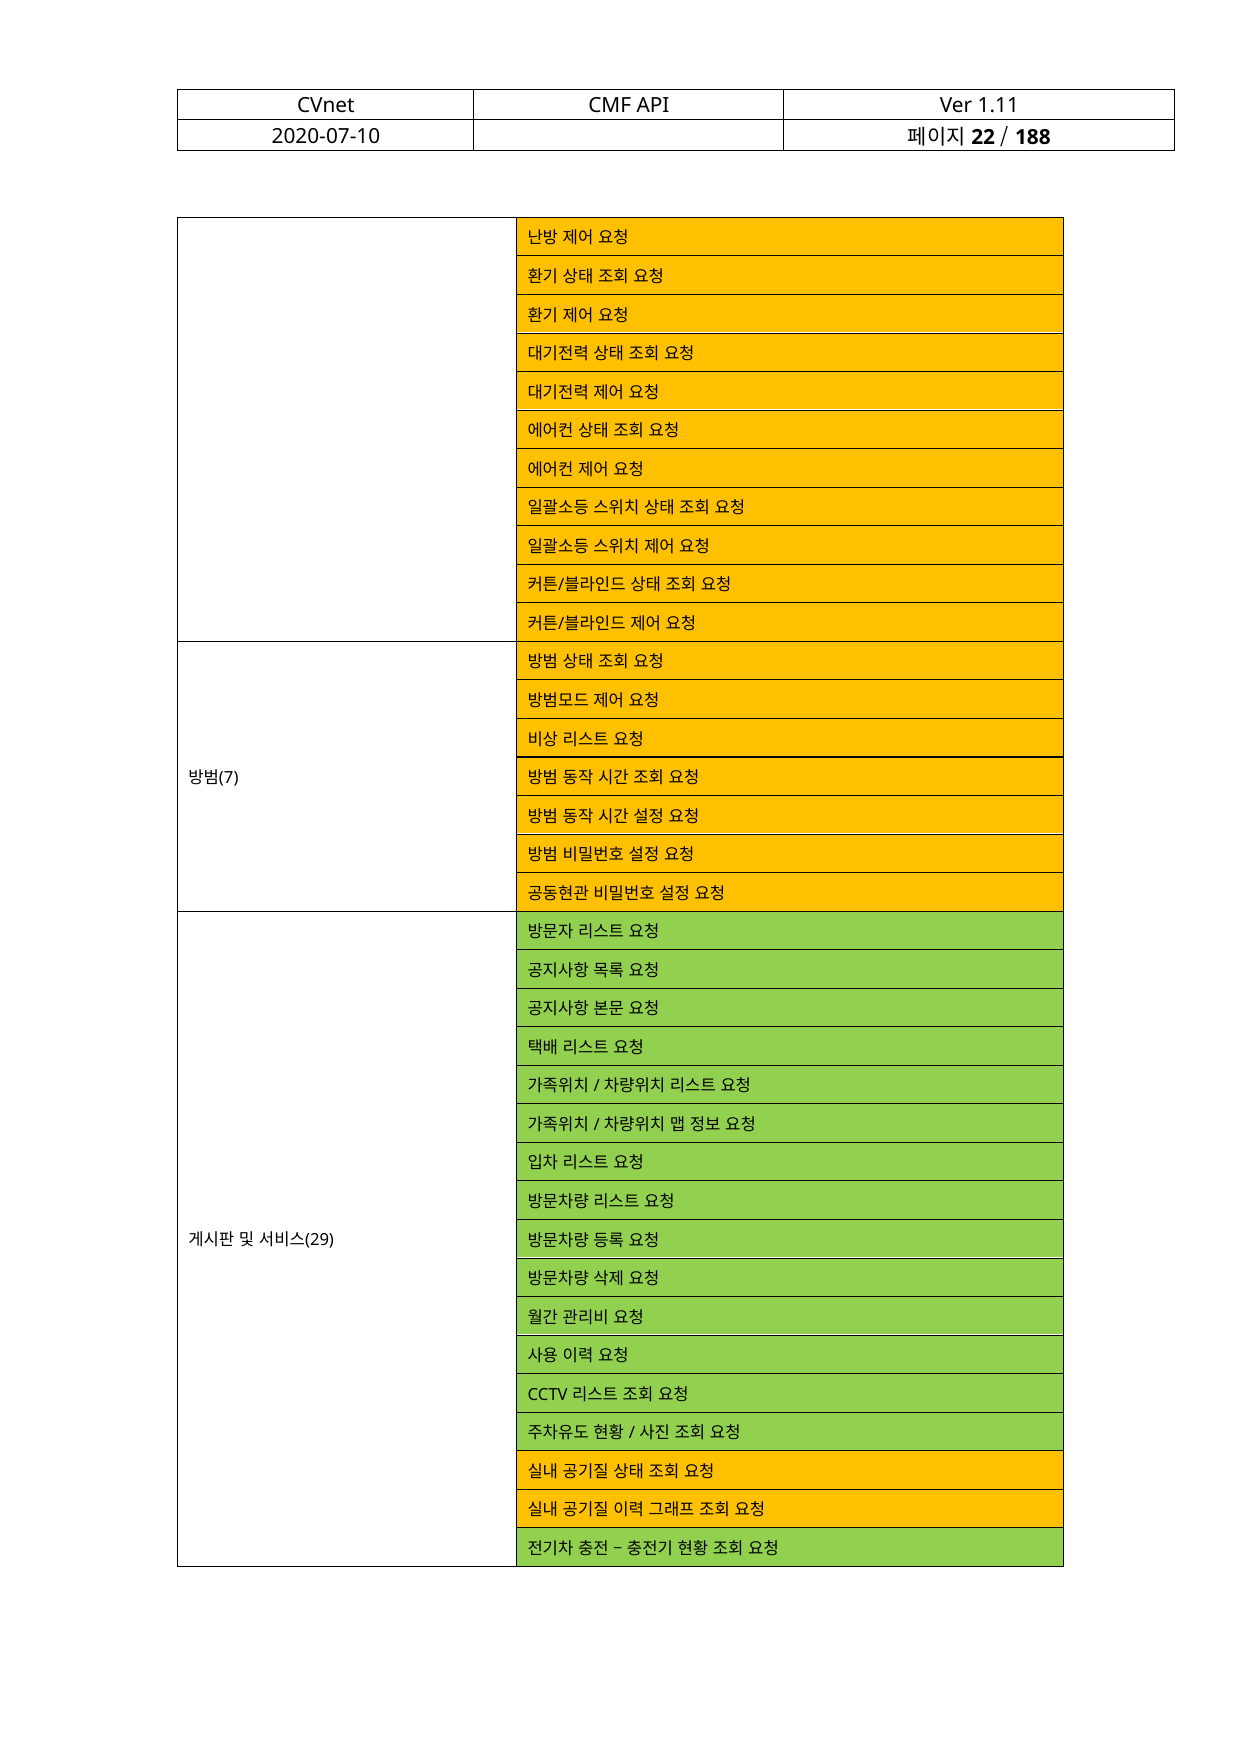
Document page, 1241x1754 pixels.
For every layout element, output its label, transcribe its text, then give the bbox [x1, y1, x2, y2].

table_cell 입차 리스트 요청 [517, 1143, 1063, 1180]
table_cell 방범 동작 시간 설정 요청 [517, 796, 1063, 833]
table_cell 커튼/블라인드 제어 요청 [517, 603, 1063, 641]
table_cell 월간 관리비 요청 [517, 1297, 1063, 1334]
table_cell 방범 비밀번호 설정 요청 [517, 835, 1063, 872]
table_cell 대기전력 제어 요청 [517, 372, 1063, 409]
table_cell 방범 상태 조회 요청 [517, 642, 1063, 679]
table_cell 전기차 충전 – 충전기 현황 조회 요청 [517, 1528, 1063, 1566]
table_cell 방범(7) [178, 642, 516, 911]
table_cell 대기전력 상태 조회 요청 [517, 334, 1063, 371]
table_cell 택배 리스트 요청 [517, 1027, 1063, 1065]
table_cell 방범모드 제어 요청 [517, 680, 1063, 718]
table_cell 주차유도 현황 / 사진 조회 요청 [517, 1413, 1063, 1450]
table_cell 환기 제어 요청 [517, 295, 1063, 332]
table_cell 가족위치 / 차량위치 맵 정보 요청 [517, 1104, 1063, 1142]
table_cell 난방 제어 요청 [517, 218, 1063, 255]
table_cell 사용 이력 요청 [517, 1336, 1063, 1373]
table_cell 비상 리스트 요청 [517, 719, 1063, 756]
table_cell 에어컨 상태 조회 요청 [517, 411, 1063, 448]
table_cell 환기 상태 조회 요청 [517, 256, 1063, 294]
table_cell 공지사항 본문 요청 [517, 989, 1063, 1026]
table_cell 가족위치 / 차량위치 리스트 요청 [517, 1066, 1063, 1103]
table_cell 일괄소등 스위치 제어 요청 [517, 526, 1063, 564]
table_cell 커튼/블라인드 상태 조회 요청 [517, 565, 1063, 602]
table_cell 실내 공기질 이력 그래프 조회 요청 [517, 1490, 1063, 1527]
table_cell 방문차량 등록 요청 [517, 1220, 1063, 1257]
table_cell 방범 동작 시간 조회 요청 [517, 758, 1063, 795]
table_cell 게시판 및 서비스(29) [178, 912, 516, 1566]
table_cell 방문차량 삭제 요청 [517, 1259, 1063, 1296]
table_cell 에어컨 제어 요청 [517, 449, 1063, 487]
table_cell 실내 공기질 상태 조회 요청 [517, 1451, 1063, 1489]
table_cell 방문자 리스트 요청 [517, 912, 1063, 949]
table_cell 공동현관 비밀번호 설정 요청 [517, 873, 1063, 911]
table_cell 일괄소등 스위치 상태 조회 요청 [517, 488, 1063, 525]
table_cell 공지사항 목록 요청 [517, 950, 1063, 988]
table_cell 방문차량 리스트 요청 [517, 1181, 1063, 1219]
table_cell CCTV 리스트 조회 요청 [517, 1374, 1063, 1412]
